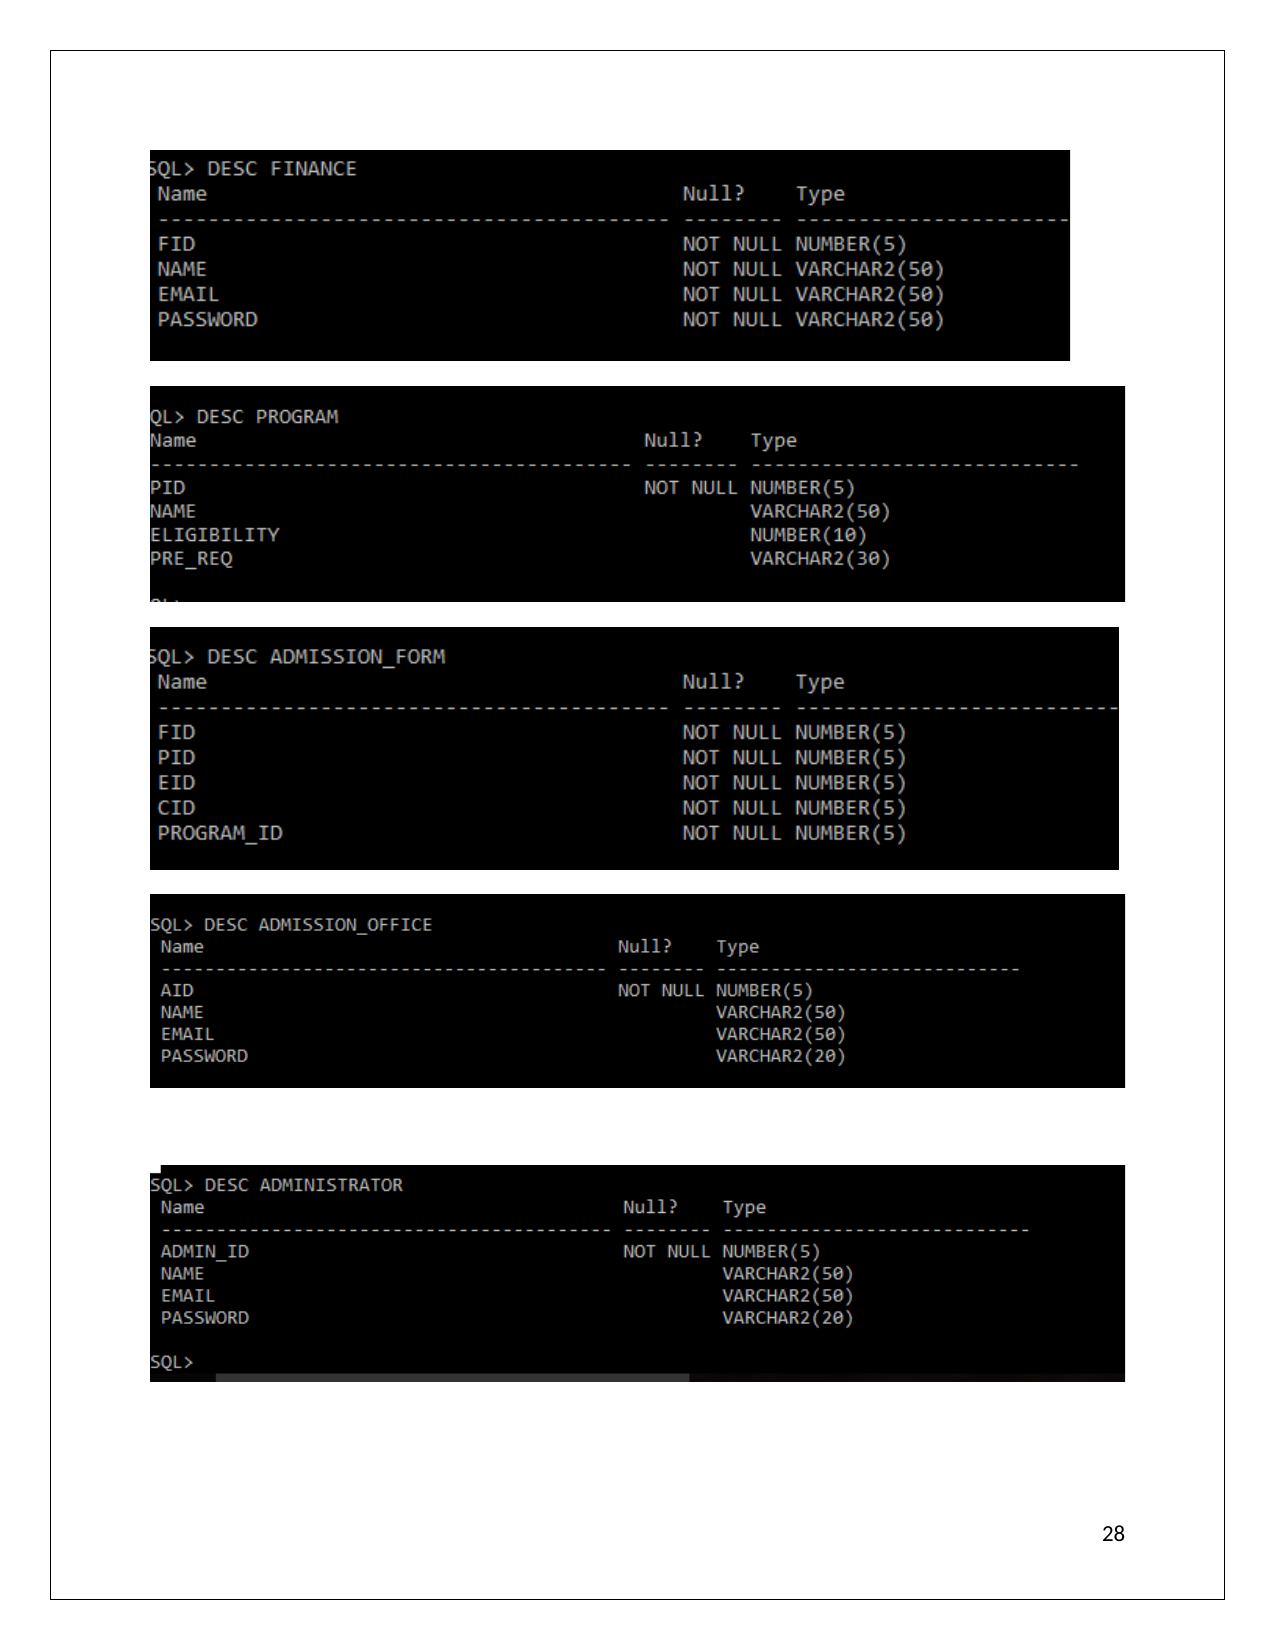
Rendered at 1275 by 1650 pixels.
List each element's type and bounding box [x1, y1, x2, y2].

picture [150, 386, 1125, 602]
picture [150, 1165, 1125, 1382]
picture [150, 627, 1119, 870]
picture [150, 894, 1125, 1088]
picture [150, 150, 1071, 361]
